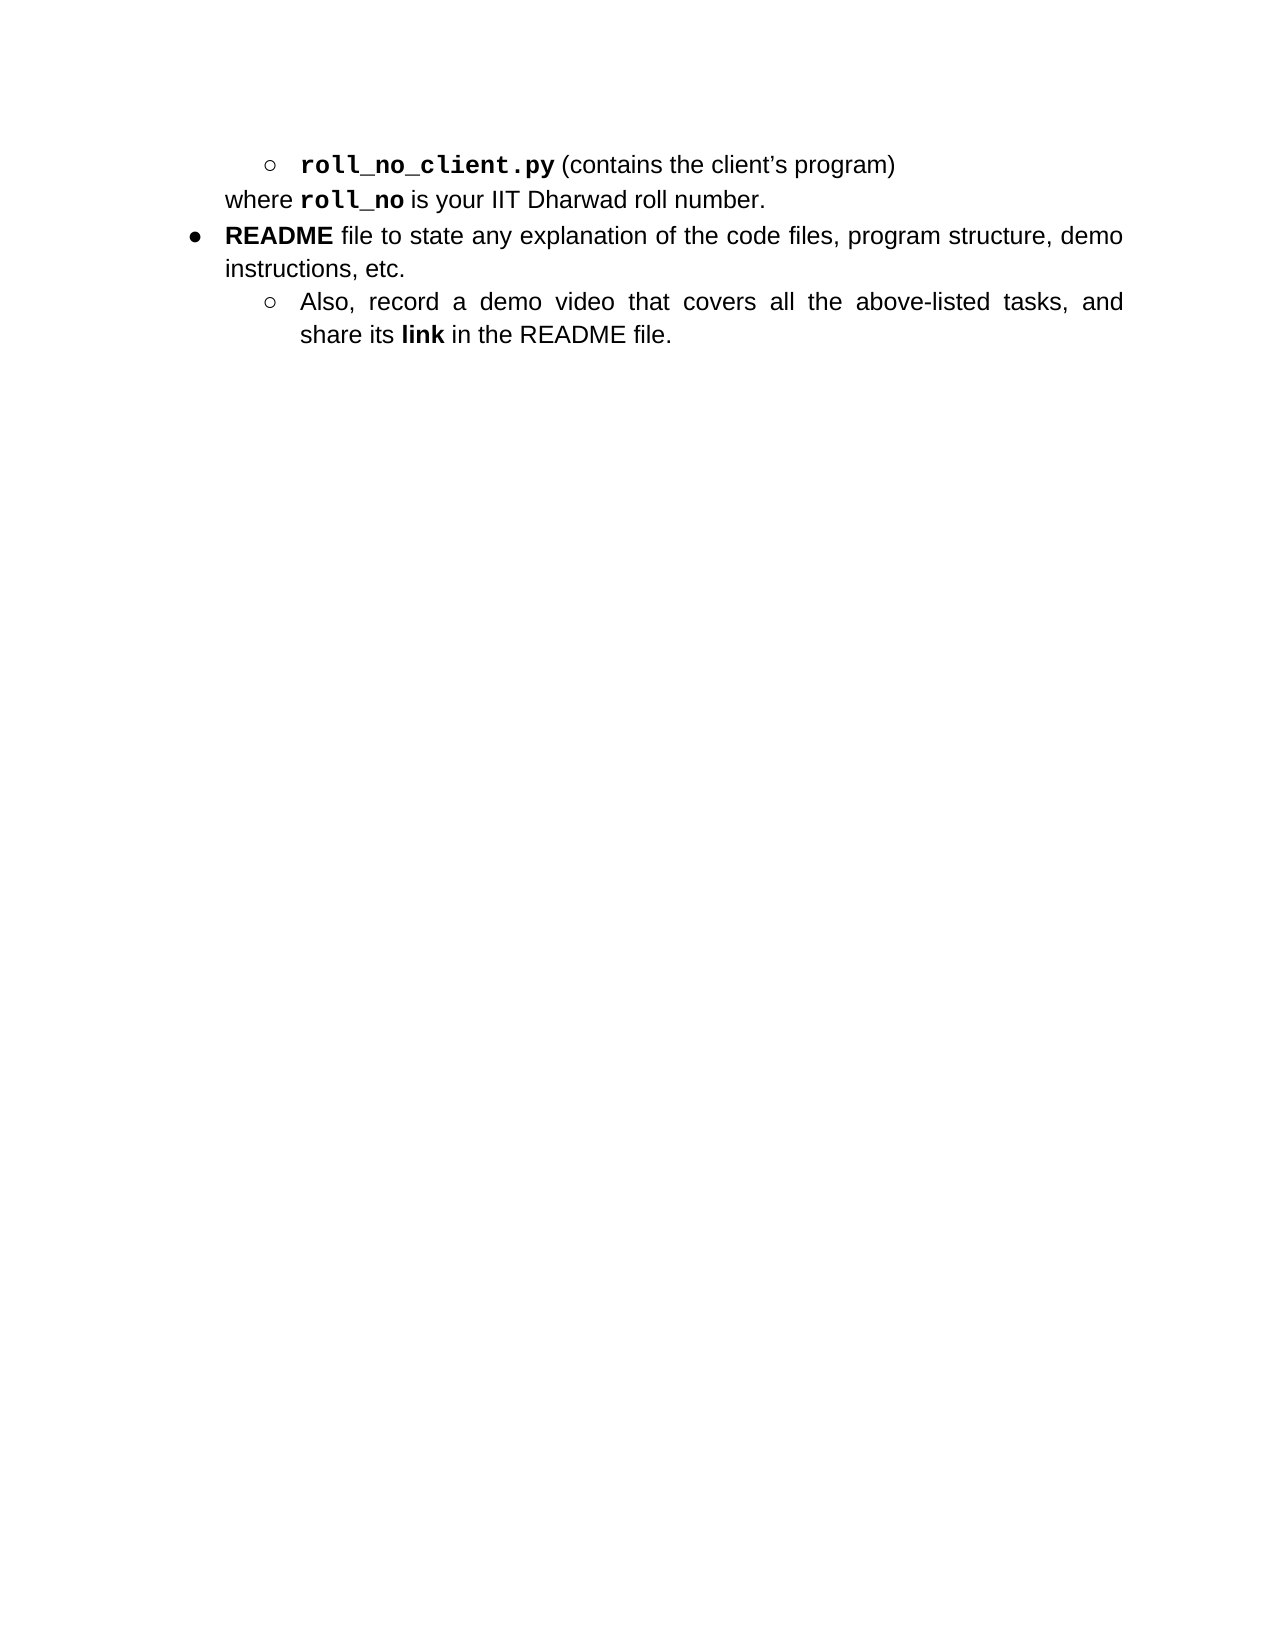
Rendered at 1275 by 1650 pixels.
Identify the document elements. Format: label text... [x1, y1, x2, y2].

text where roll_no is your IIT Dharwad roll number. [150, 186, 1125, 216]
list README file to state any explanation of the code files, program structure, demo instructions, etc. [187, 221, 1125, 283]
list Also, record a demo video that covers all the above-listed tasks, and share its link in the README file. [262, 287, 1125, 349]
list roll_no_client.py (contains the client’s program) [262, 150, 1125, 181]
